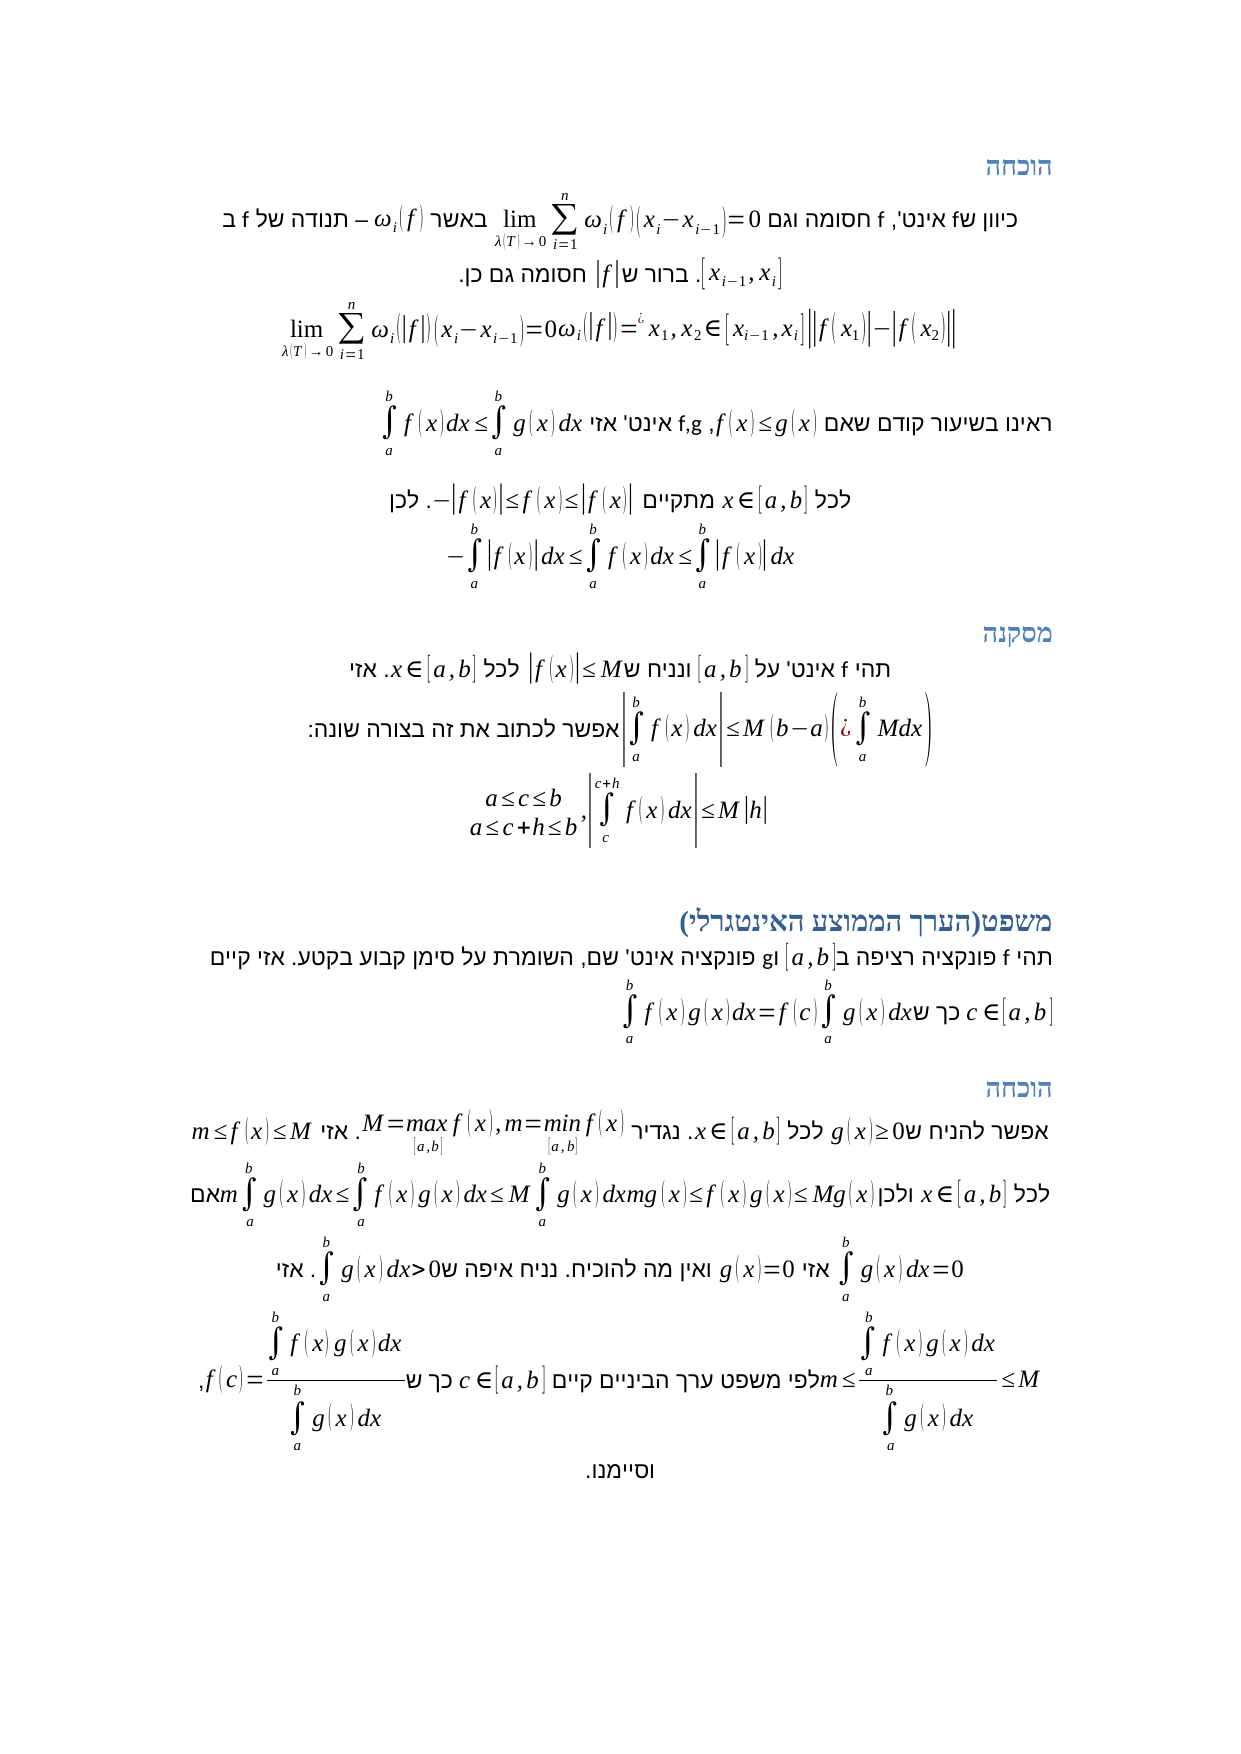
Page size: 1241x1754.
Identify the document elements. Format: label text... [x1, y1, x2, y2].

subtitle משפט(הערך הממוצע האינטגרלי) [187, 904, 1053, 937]
text ראינו בשיעור קודם שאם , f,g אינט' אזי [187, 388, 1053, 458]
text תהי f אינט' על ונניח ש לכל . אזי אפשר לכתוב את זה בצורה שונה: [187, 652, 1053, 849]
text כיוון שf אינט', f חסומה וגם באשר – תנודה של f ב. ברור ש חסומה גם כן. [187, 186, 1053, 363]
subtitle מסקנה [187, 617, 1053, 648]
text אפשר להניח ש לכל . נגדיר . אזי לכל ולכןאם אזי ואין מה להוכיח. נניח איפה ש. אזי לפי משפט ערך הביניים קיים כך ש, וסיימנו. [187, 1108, 1053, 1483]
subtitle הוכחה [187, 1072, 1053, 1103]
text לכל מתקיים . לכן [187, 483, 1053, 592]
subtitle הוכחה [187, 150, 1053, 181]
text תהי f פונקציה רציפה ב וg פונקציה אינט' שם, השומרת על סימן קבוע בקטע. אזי קיים כך ש [187, 942, 1053, 1047]
